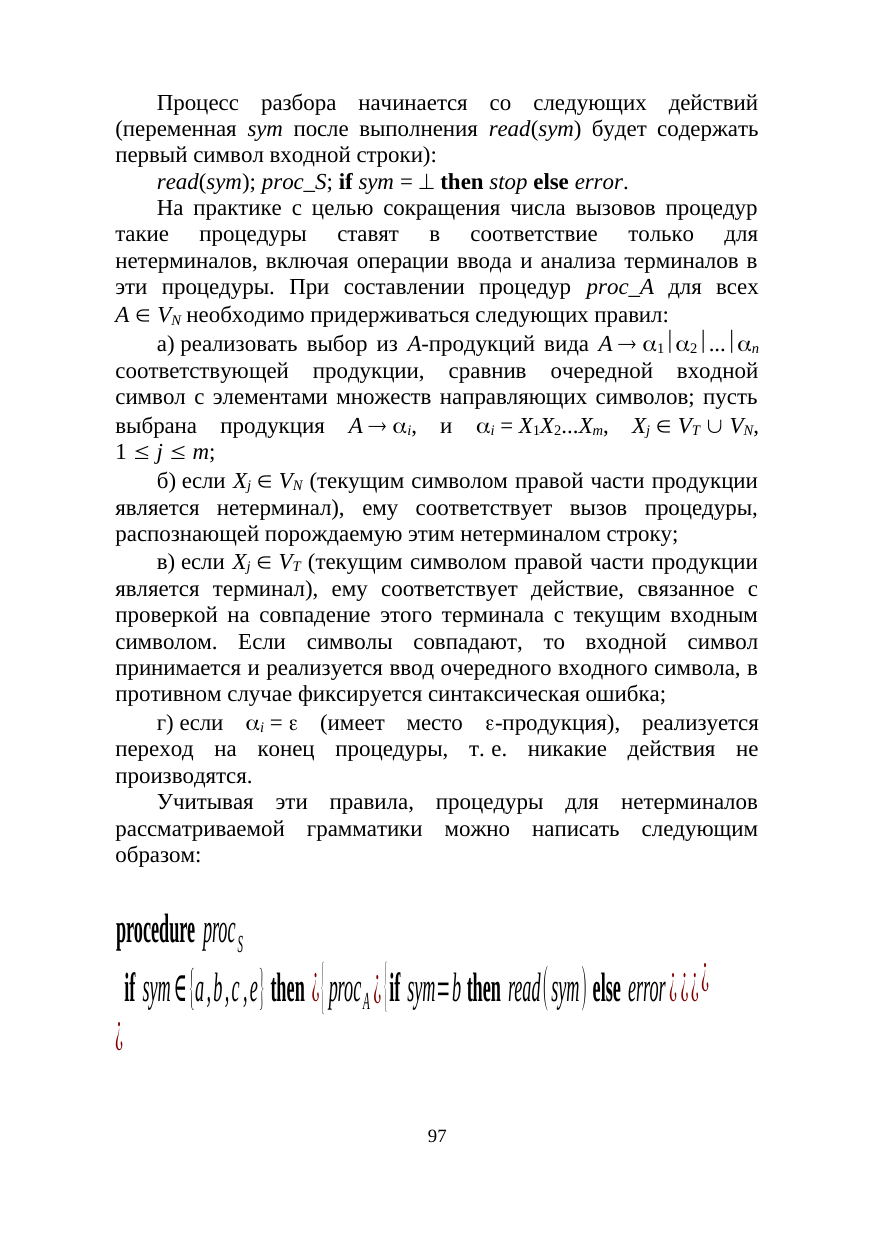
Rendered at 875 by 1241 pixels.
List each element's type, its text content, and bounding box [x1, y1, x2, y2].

text г) если i = (имеет место -продукция), реализуется переход на конец процедуры, т. е. никакие действия не производятся. [115, 707, 759, 788]
text Учитывая эти правила, процедуры для нетерминалов рассматриваемой грамматики можно написать следующим образом: [115, 788, 759, 867]
text б) если Xj VN (текущим символом правой части продукции является нетерминал), ему соответствует вызов процедуры, распознающей порождаемую этим нетерминалом строку; [115, 465, 759, 546]
text в) если Xj VT (текущим символом правой части продукции является терминал), ему соответствует действие, связанное с проверкой на совпадение этого терминала с текущим входным символом. Если символы совпадают, то входной символ принимается и реализуется ввод очередного входного символа, в противном случае фиксируется синтаксическая ошибка; [115, 546, 759, 707]
text Процесс разбора начинается со следующих действий (переменная sym после выполнения read(sym) будет содержать первый символ входной строки): [115, 89, 759, 168]
text На практике с целью сокращения числа вызовов процедур такие процедуры ставят в соответствие только для нетерминалов, включая операции ввода и анализа терминалов в эти процедуры. При составлении процедур proc_A для всех A VN необходимо придерживаться следующих правил: [115, 194, 759, 328]
text а) реализовать выбор из A-продукций вида А 12...n соответствующей продукции, сравнив очередной входной символ с элементами множеств направляющих символов; пусть выбрана продукция А i, и i = Х1Х2...Хm, Xj VT VN, 1 j m; [115, 328, 759, 465]
text read(sym); proc_S; if sym = then stop else error. [115, 168, 759, 194]
